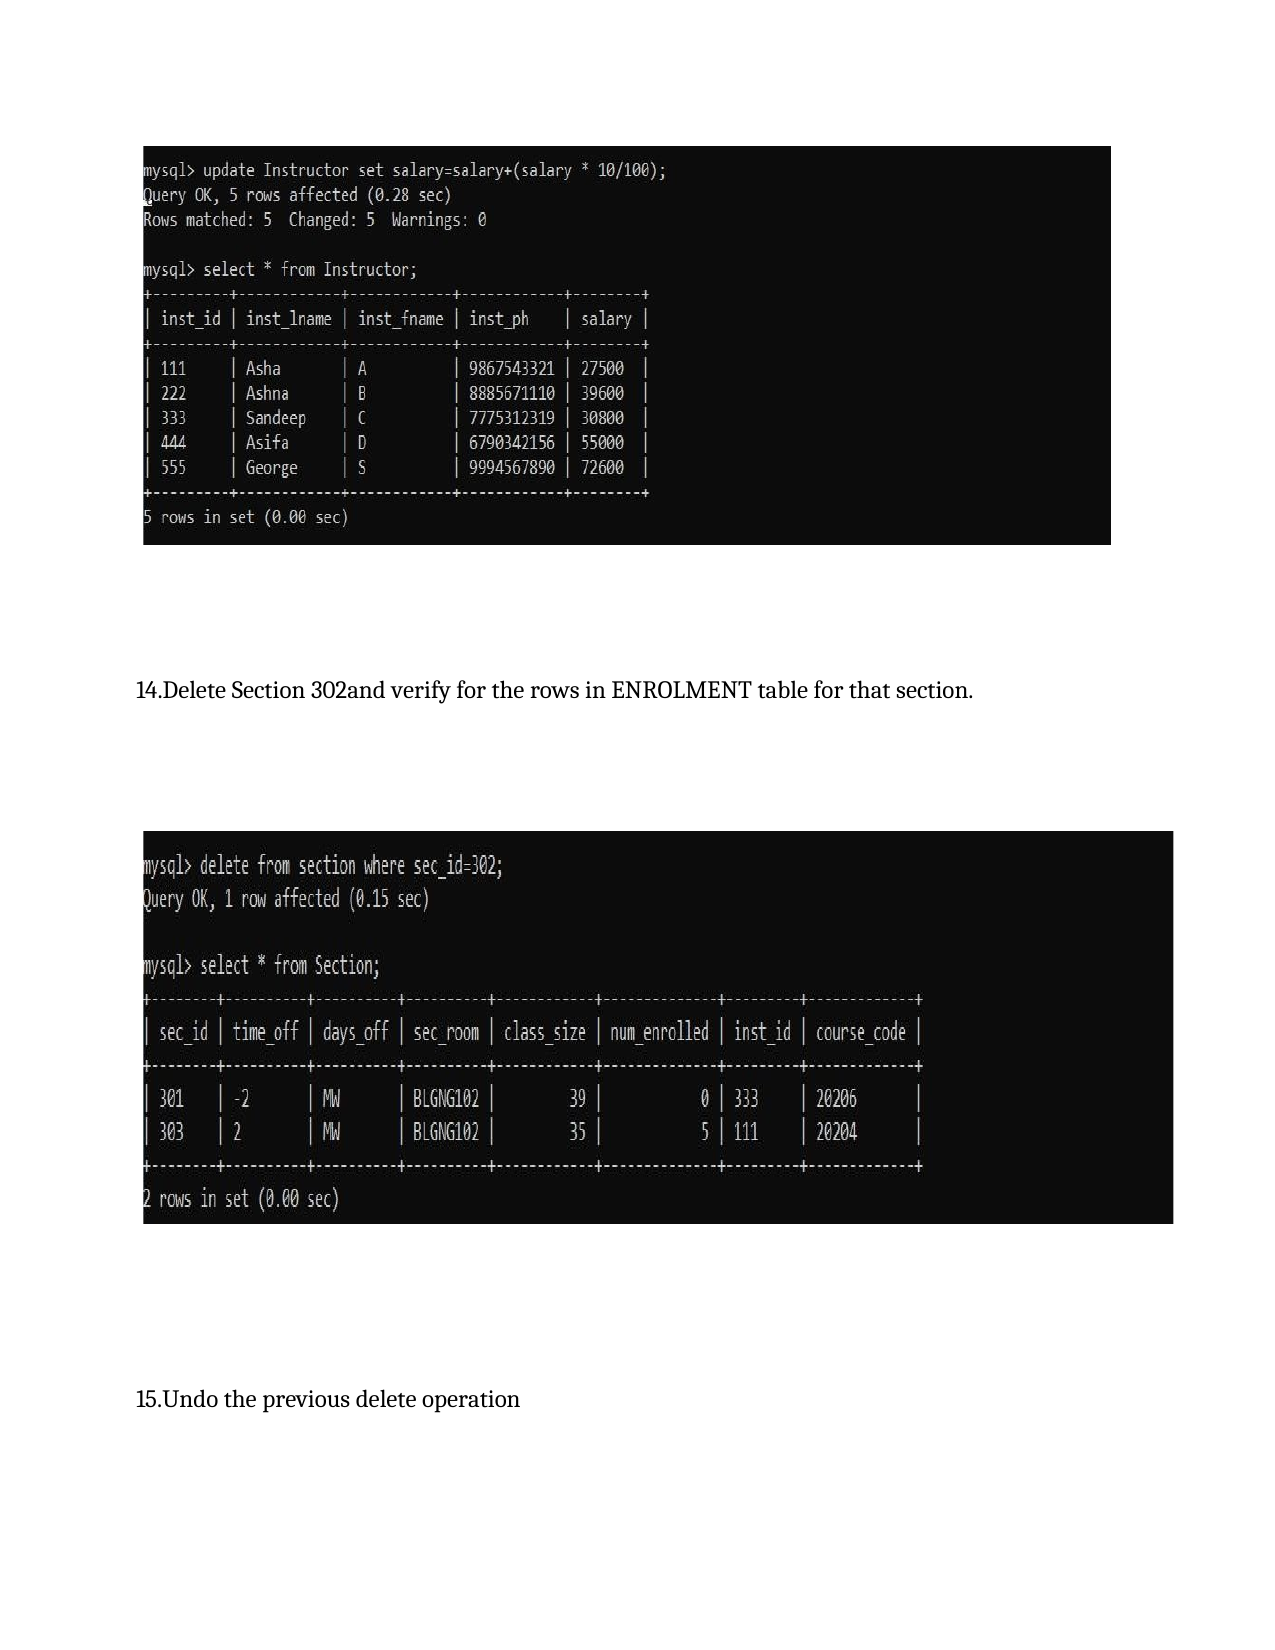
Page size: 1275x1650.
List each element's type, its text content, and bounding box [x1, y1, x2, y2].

text 15.Undo the previous delete operation [136, 1385, 1272, 1413]
picture [143, 146, 1111, 545]
text 14.Delete Section 302and verify for the rows in ENROLMENT table for that section. [136, 676, 1272, 705]
picture [143, 831, 1174, 1224]
